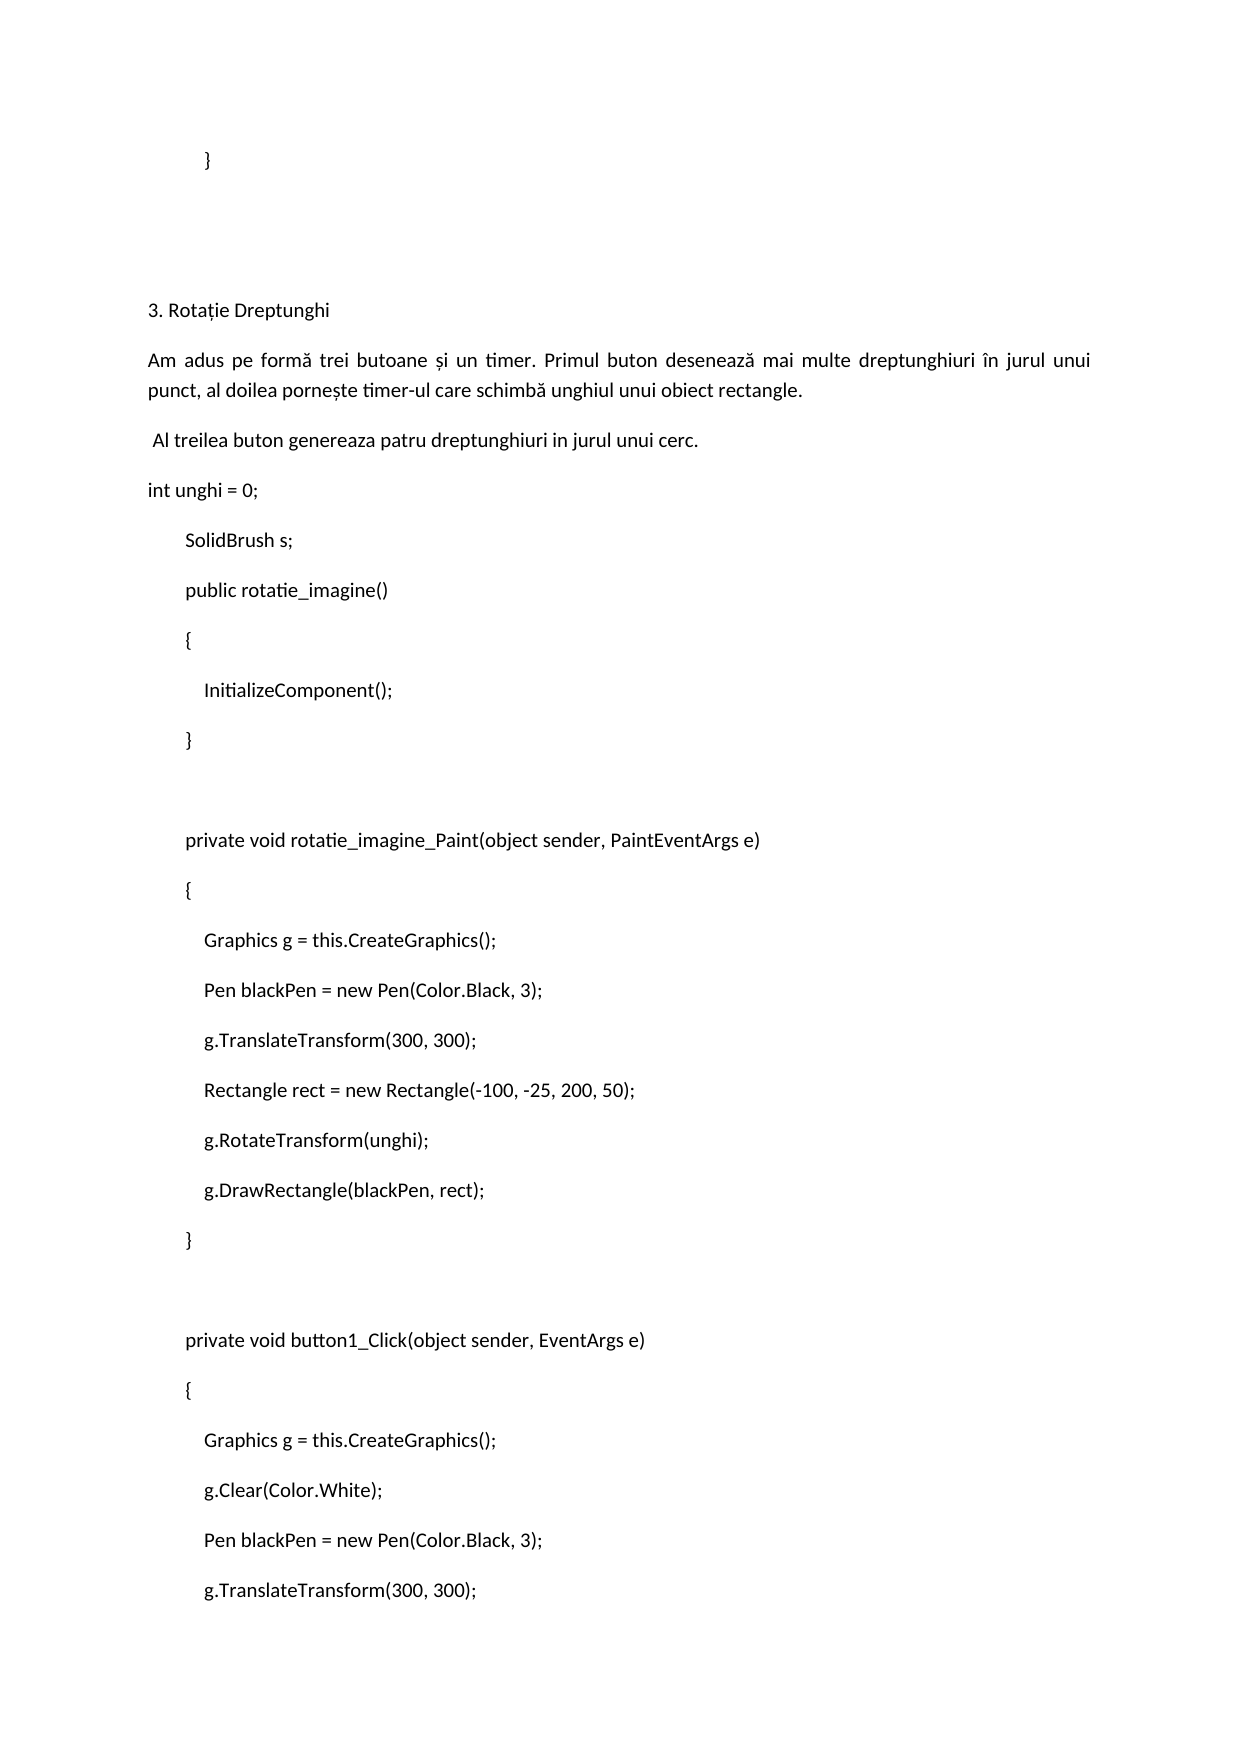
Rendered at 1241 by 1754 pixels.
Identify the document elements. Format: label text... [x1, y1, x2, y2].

text Rectangle rect = new Rectangle(-100, -25, 200, 50); [148, 1077, 1093, 1102]
text } [148, 727, 1093, 752]
text private void button1_Click(object sender, EventArgs e) [148, 1327, 1093, 1352]
text Al treilea buton genereaza patru dreptunghiuri in jurul unui cerc. [148, 427, 1093, 452]
text Pen blackPen = new Pen(Color.Black, 3); [148, 977, 1093, 1002]
text { [148, 877, 1093, 902]
text Graphics g = this.CreateGraphics(); [148, 927, 1093, 952]
text Am adus pe formă trei butoane și un timer. Primul buton desenează mai multe dreptunghiuri în jurul unui punct, al doilea pornește timer-ul care schimbă unghiul unui obiect rectangle. [148, 348, 1093, 402]
text g.RotateTransform(unghi); [148, 1127, 1093, 1152]
text InitializeComponent(); [148, 677, 1093, 702]
text { [148, 1377, 1093, 1402]
text SolidBrush s; [148, 527, 1093, 552]
text private void rotatie_imagine_Paint(object sender, PaintEventArgs e) [148, 827, 1093, 852]
text int unghi = 0; [148, 477, 1093, 502]
text Graphics g = this.CreateGraphics(); [148, 1427, 1093, 1452]
text } [148, 1227, 1093, 1252]
text Pen blackPen = new Pen(Color.Black, 3); [148, 1527, 1093, 1552]
text } [148, 148, 1093, 173]
text { [148, 627, 1093, 652]
text g.TranslateTransform(300, 300); [148, 1577, 1093, 1602]
text g.TranslateTransform(300, 300); [148, 1027, 1093, 1052]
text g.DrawRectangle(blackPen, rect); [148, 1177, 1093, 1202]
text g.Clear(Color.White); [148, 1477, 1093, 1502]
text 3. Rotație Dreptunghi [148, 298, 1093, 323]
text public rotatie_imagine() [148, 577, 1093, 602]
